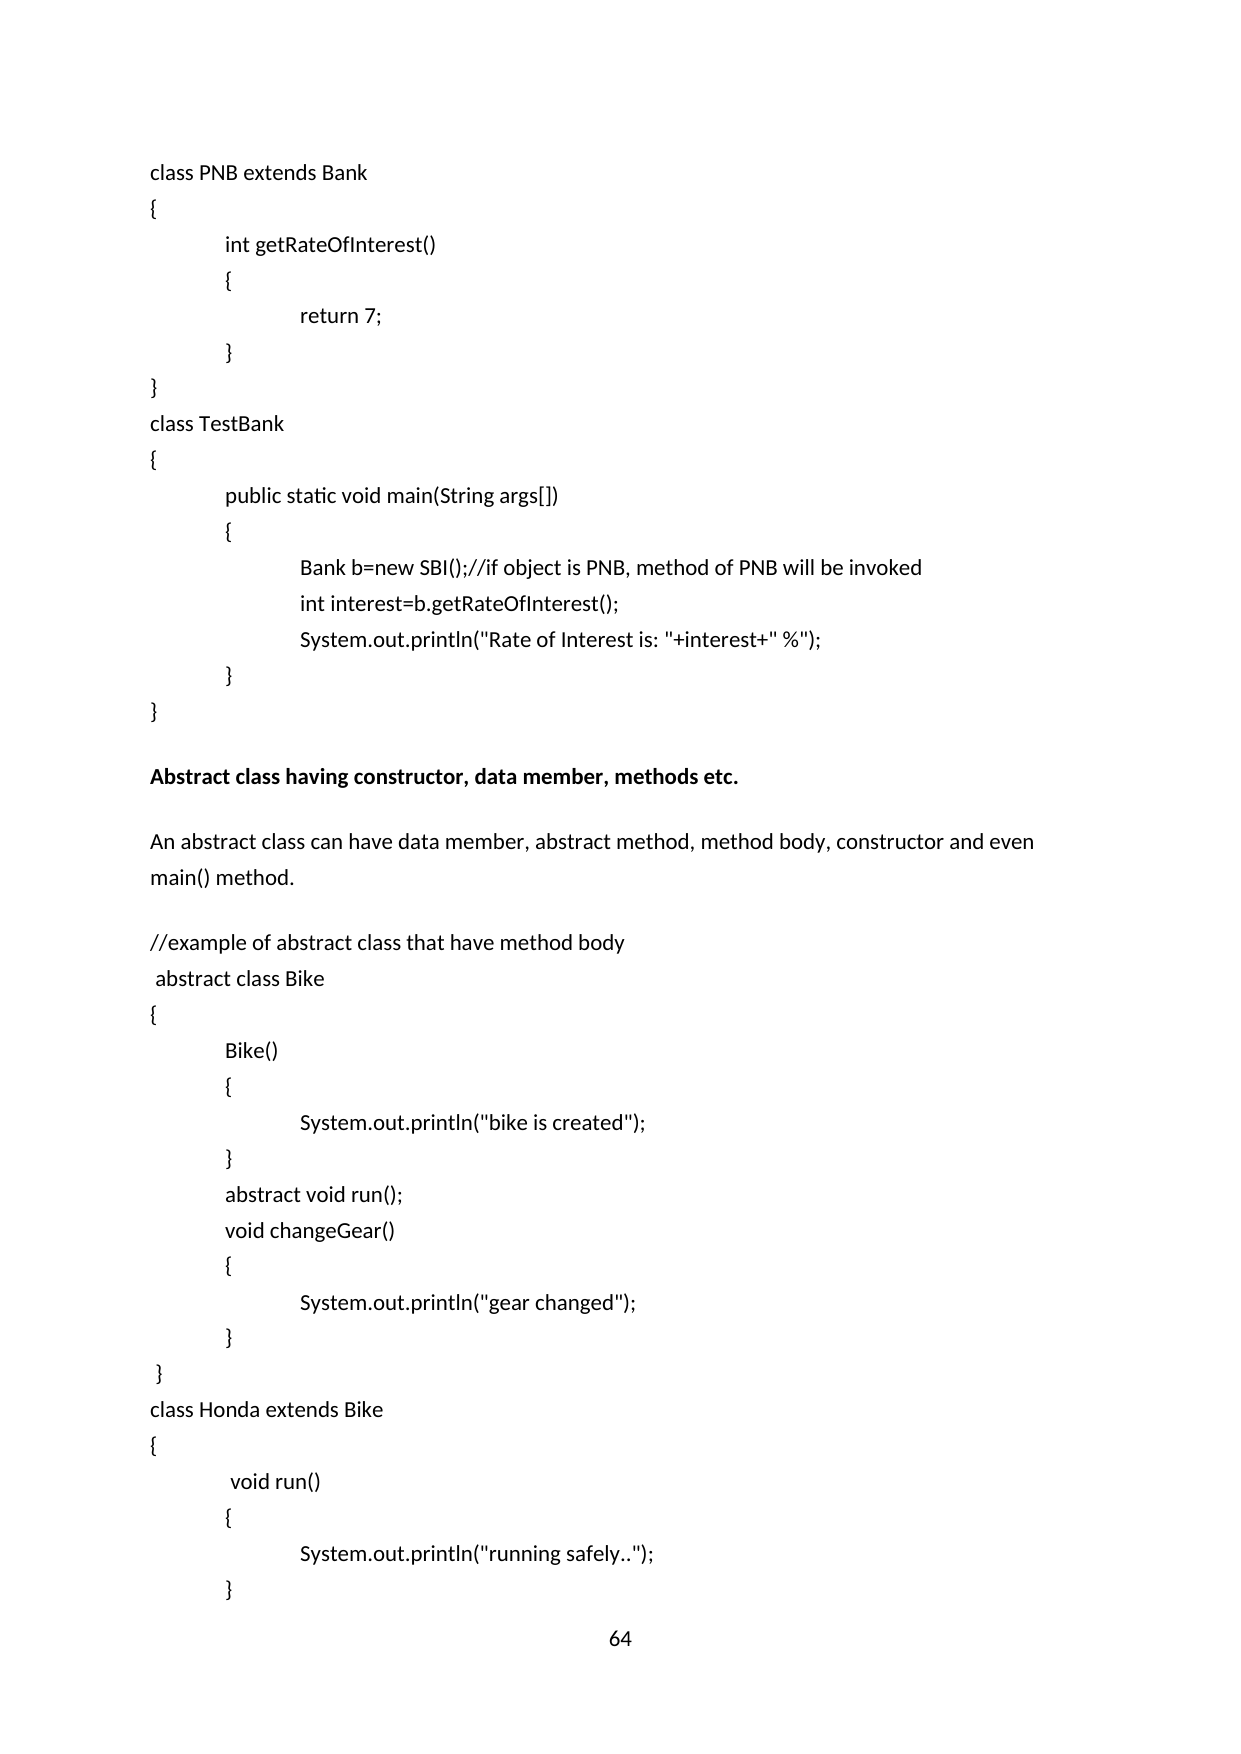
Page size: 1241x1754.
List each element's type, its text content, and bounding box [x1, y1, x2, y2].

text class PNB extends Bank [150, 150, 1090, 186]
text Abstract class having constructor, data member, methods etc. [150, 754, 1090, 790]
text { [150, 186, 1090, 222]
text { [150, 509, 1090, 545]
text { [150, 1244, 1090, 1280]
text void run() [150, 1459, 1090, 1495]
text { [150, 1064, 1090, 1100]
text System.out.println("gear changed"); [225, 1280, 1090, 1316]
text } [150, 1136, 1090, 1172]
text class TestBank [150, 402, 1090, 437]
text public static void main(String args[]) [150, 473, 1090, 509]
text { [150, 437, 1090, 473]
text System.out.println("Rate of Interest is: "+interest+" %"); [225, 617, 1090, 653]
text Bike() [150, 1028, 1090, 1064]
text int interest=b.getRateOfInterest(); [225, 581, 1090, 617]
text } [150, 1316, 1090, 1352]
text } [150, 653, 1090, 689]
text System.out.println("running safely.."); [225, 1531, 1090, 1567]
text class Honda extends Bike [150, 1387, 1090, 1423]
text abstract void run(); [150, 1172, 1090, 1208]
text { [150, 258, 1090, 294]
text An abstract class can have data member, abstract method, method body, constructor and even main() method. [150, 819, 1090, 891]
text } [150, 1352, 1090, 1387]
text //example of abstract class that have method body [150, 920, 1090, 956]
text } [150, 366, 1090, 402]
text } [150, 1567, 1090, 1603]
text int getRateOfInterest() [150, 222, 1090, 258]
text Bank b=new SBI();//if object is PNB, method of PNB will be invoked [225, 545, 1090, 581]
text { [150, 1423, 1090, 1459]
text System.out.println("bike is created"); [225, 1100, 1090, 1136]
text abstract class Bike [150, 956, 1090, 992]
text } [150, 330, 1090, 366]
text return 7; [225, 294, 1090, 330]
text { [150, 1495, 1090, 1531]
text void changeGear() [150, 1208, 1090, 1244]
text { [150, 992, 1090, 1028]
text } [150, 689, 1090, 725]
